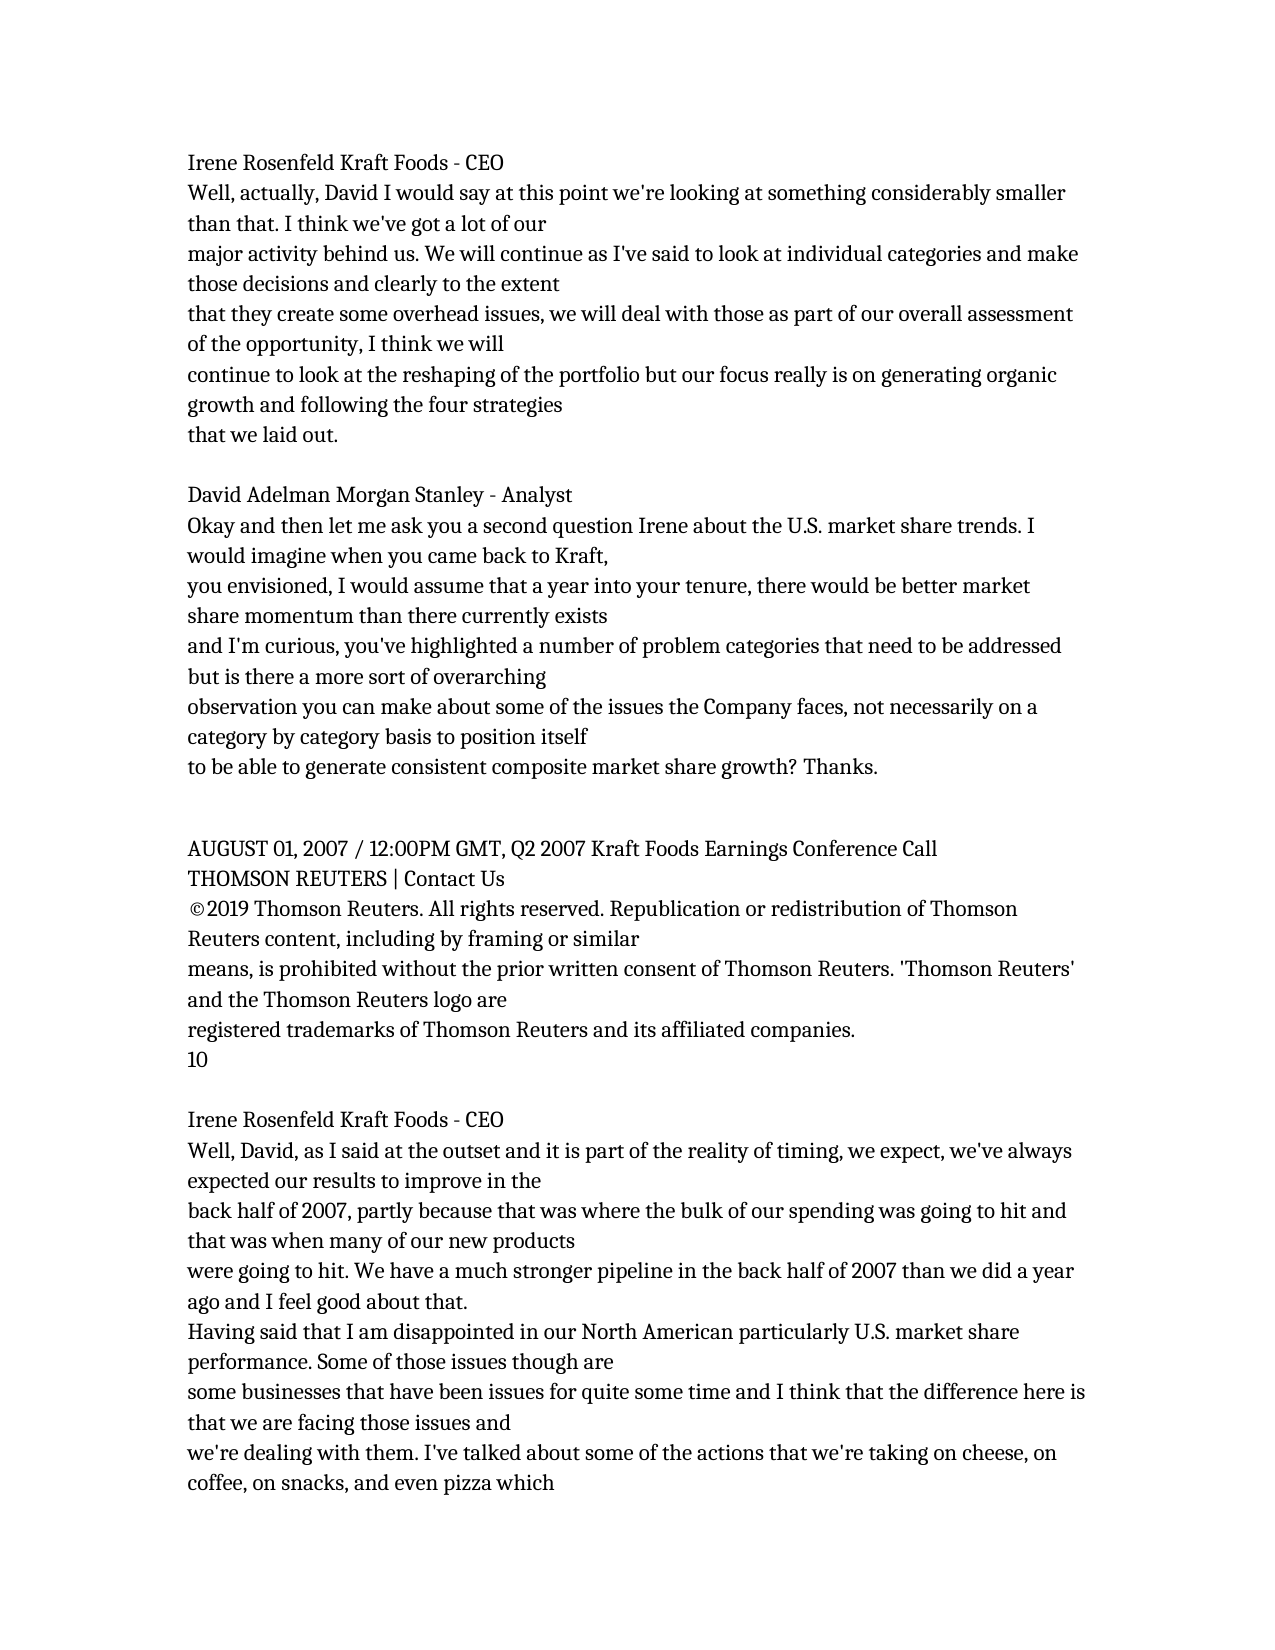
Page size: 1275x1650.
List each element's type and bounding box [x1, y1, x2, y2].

text [187, 150, 1087, 811]
text [187, 835, 1087, 1496]
